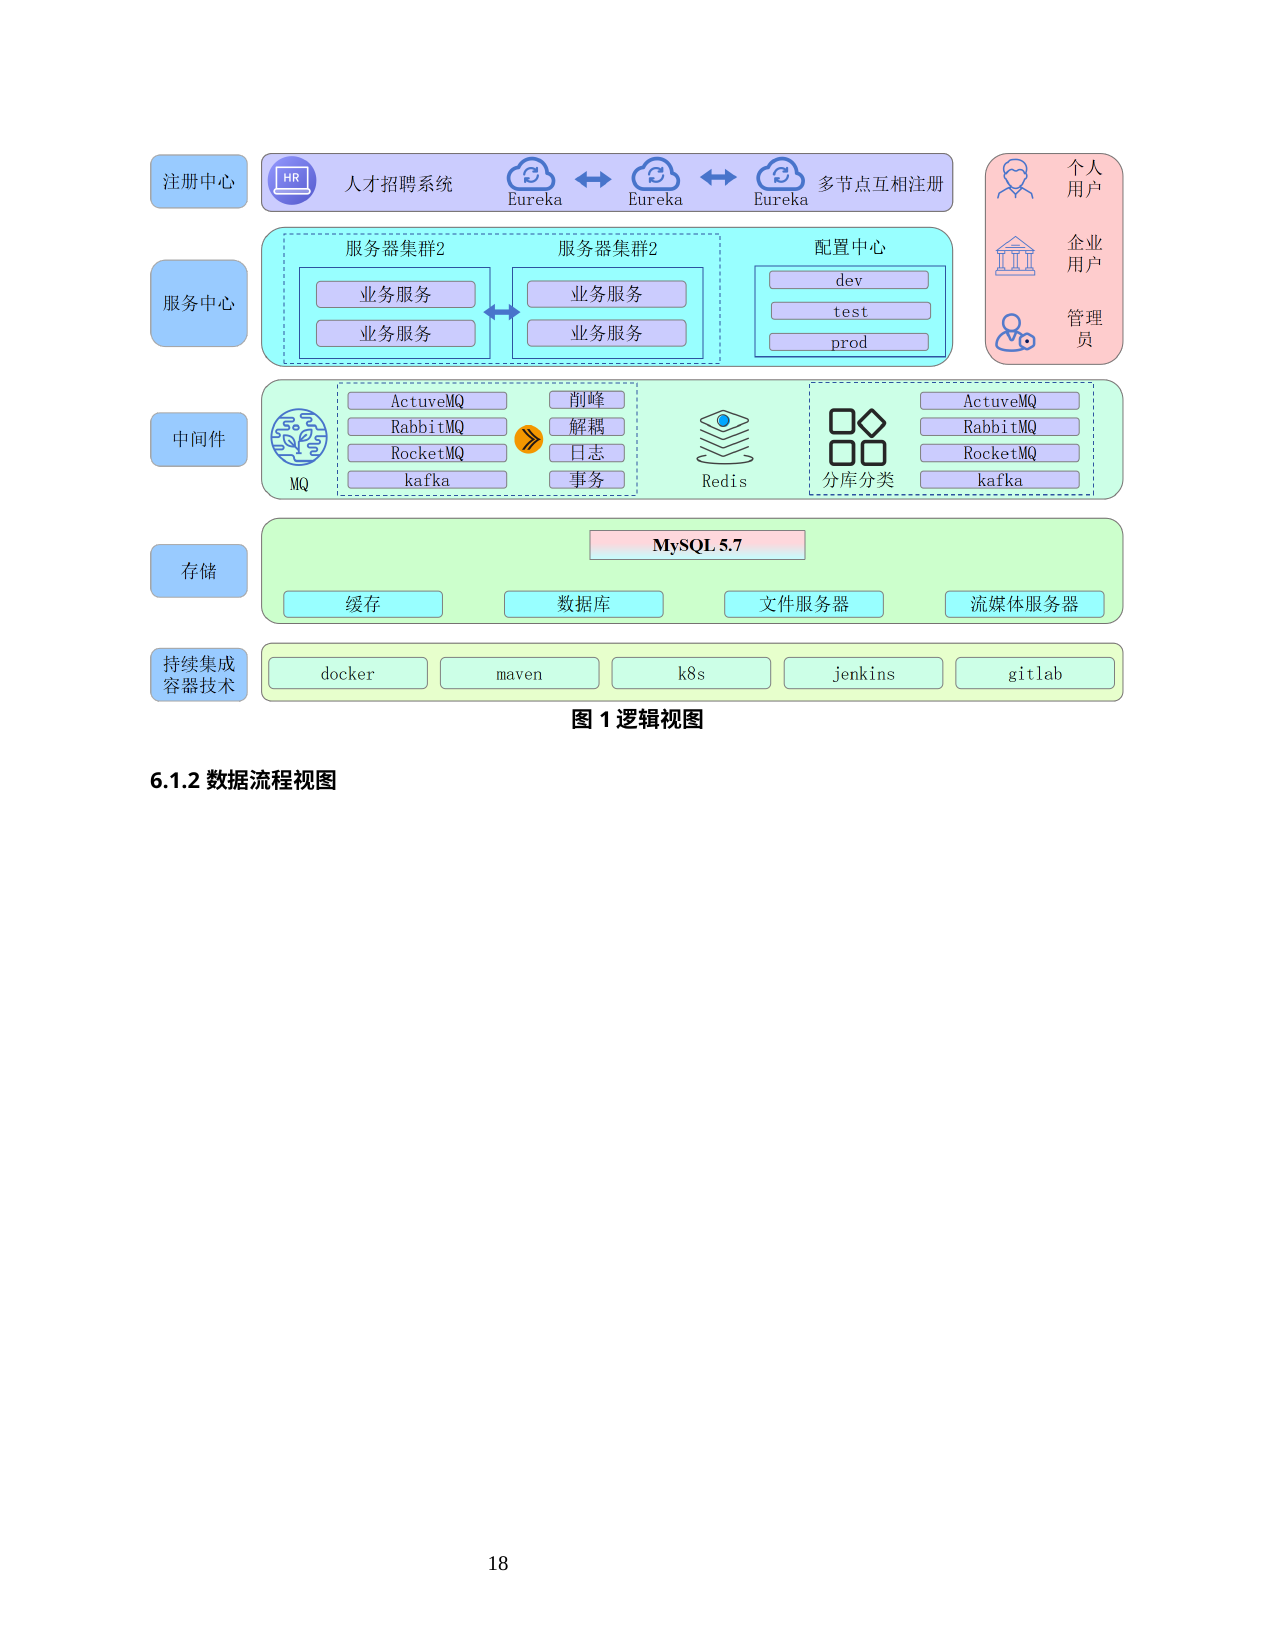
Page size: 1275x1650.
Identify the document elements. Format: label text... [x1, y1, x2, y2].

picture [150, 150, 1124, 702]
text 图 1 逻辑视图 [150, 702, 1125, 733]
text 6.1.2 数据流程视图 [150, 763, 1125, 795]
